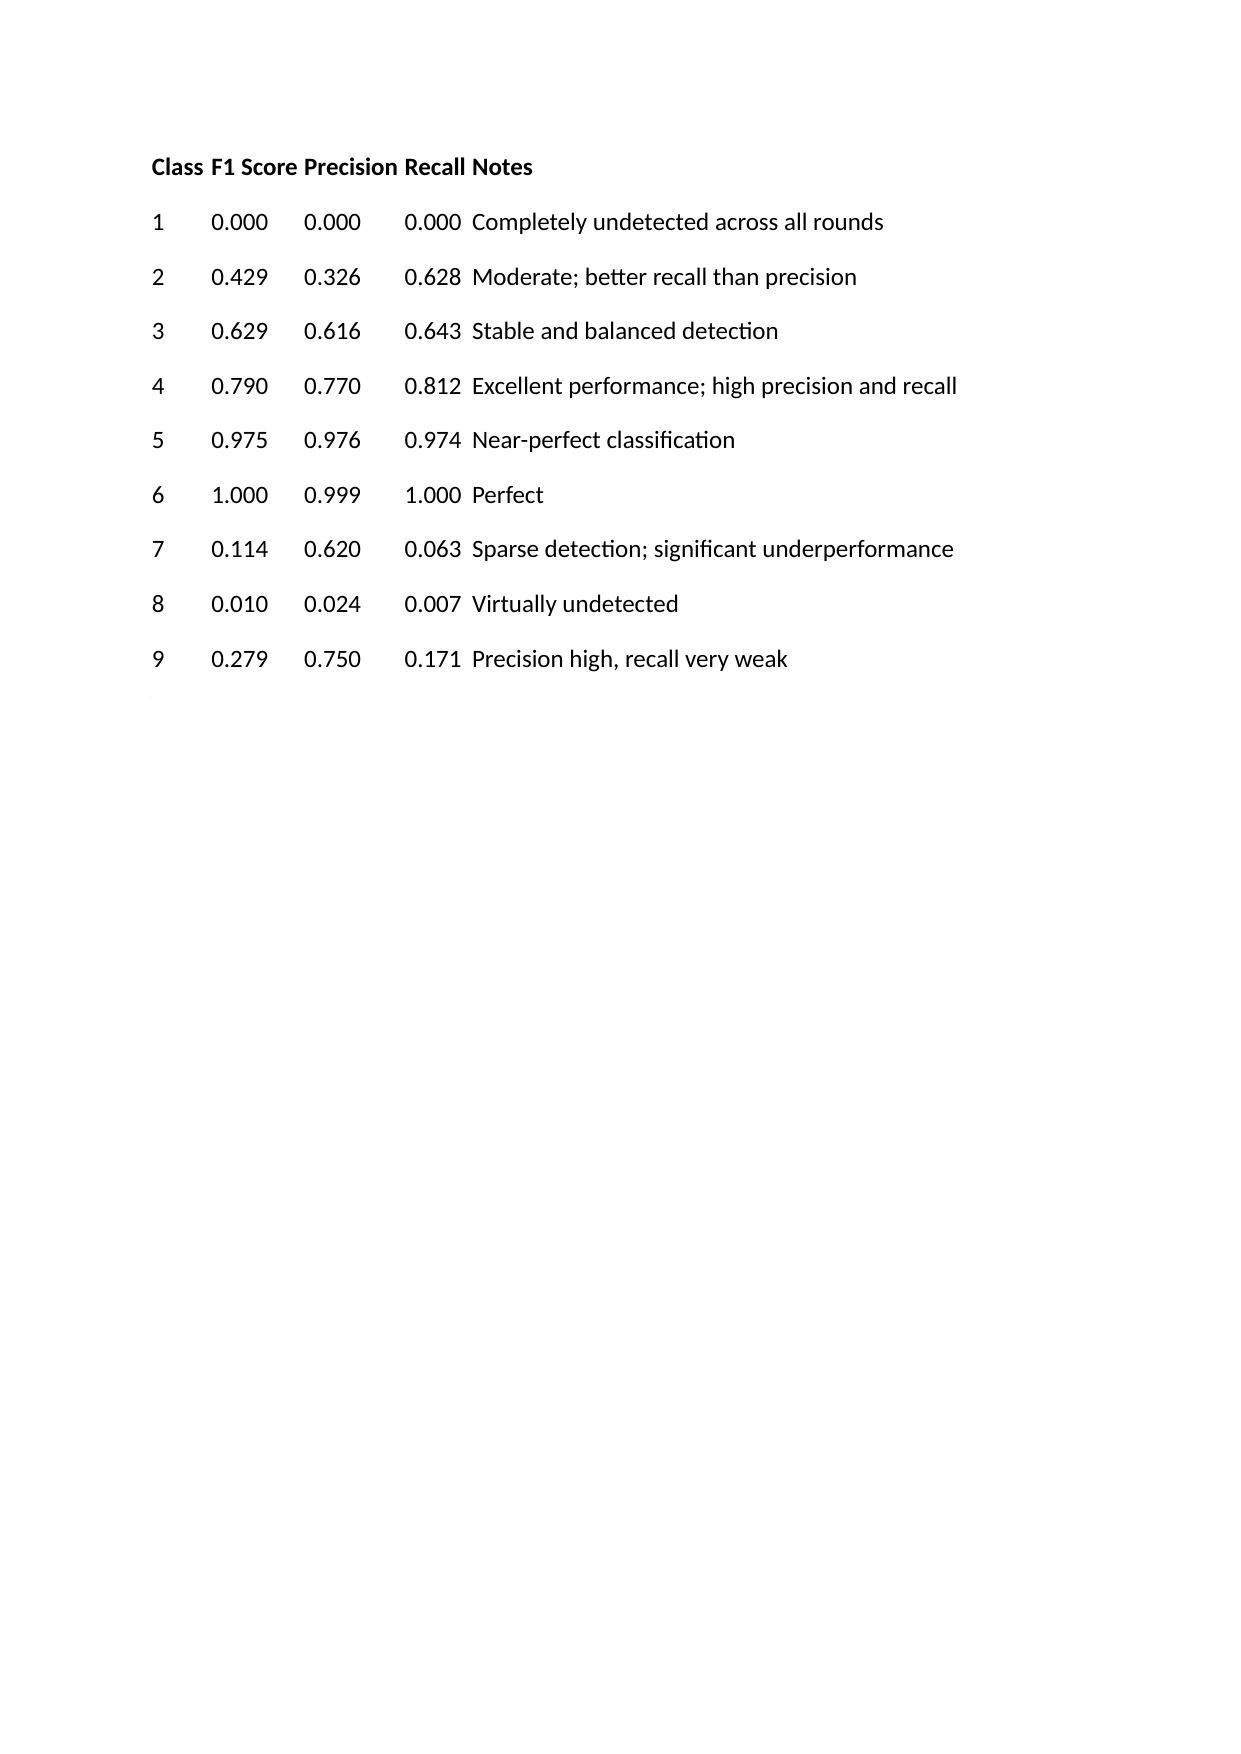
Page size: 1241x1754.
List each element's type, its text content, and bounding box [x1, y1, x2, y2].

table_cell 6 [150, 478, 209, 532]
table_cell 7 [150, 532, 209, 587]
table_cell 1 [150, 205, 209, 259]
table_cell 0.812 [403, 368, 470, 423]
table_cell 0.010 [209, 587, 302, 641]
table_cell Sparse detection; significant underperformance [470, 532, 1089, 587]
table_header F1 Score [209, 150, 302, 204]
table_cell Virtually undetected [470, 587, 1089, 641]
table_cell 0.628 [403, 259, 470, 314]
table_header Recall [403, 150, 470, 204]
table_cell 1.000 [403, 478, 470, 532]
table_cell 0.000 [403, 205, 470, 259]
table_cell 0.000 [302, 205, 403, 259]
table_cell 0.616 [302, 314, 403, 368]
table_cell 0.643 [403, 314, 470, 368]
table_cell 0.620 [302, 532, 403, 587]
table_cell 0.171 [403, 641, 470, 696]
table_header Class [150, 150, 209, 204]
table_header Notes [470, 150, 1089, 204]
table_cell 0.629 [209, 314, 302, 368]
table_cell Precision high, recall very weak [470, 641, 1089, 696]
table_cell 0.429 [209, 259, 302, 314]
table_cell 0.975 [209, 423, 302, 477]
table_cell 1.000 [209, 478, 302, 532]
table_cell 0.790 [209, 368, 302, 423]
table_cell 5 [150, 423, 209, 477]
table_cell 2 [150, 259, 209, 314]
table_cell 9 [150, 641, 209, 696]
table_cell 0.063 [403, 532, 470, 587]
table_cell 3 [150, 314, 209, 368]
table_cell Stable and balanced detection [470, 314, 1089, 368]
table_cell Completely undetected across all rounds [470, 205, 1089, 259]
table_cell Moderate; better recall than precision [470, 259, 1089, 314]
table_cell 0.976 [302, 423, 403, 477]
table_cell 0.770 [302, 368, 403, 423]
table_cell Perfect [470, 478, 1089, 532]
table_cell 0.024 [302, 587, 403, 641]
table_cell 0.279 [209, 641, 302, 696]
table_cell 0.326 [302, 259, 403, 314]
table_cell 8 [150, 587, 209, 641]
table_cell 0.000 [209, 205, 302, 259]
table_header Precision [302, 150, 403, 204]
table_cell 0.007 [403, 587, 470, 641]
table_cell 0.974 [403, 423, 470, 477]
table_cell Excellent performance; high precision and recall [470, 368, 1089, 423]
table_cell 0.999 [302, 478, 403, 532]
table_cell 0.114 [209, 532, 302, 587]
table_cell 0.750 [302, 641, 403, 696]
table_cell 4 [150, 368, 209, 423]
table_cell Near-perfect classification [470, 423, 1089, 477]
